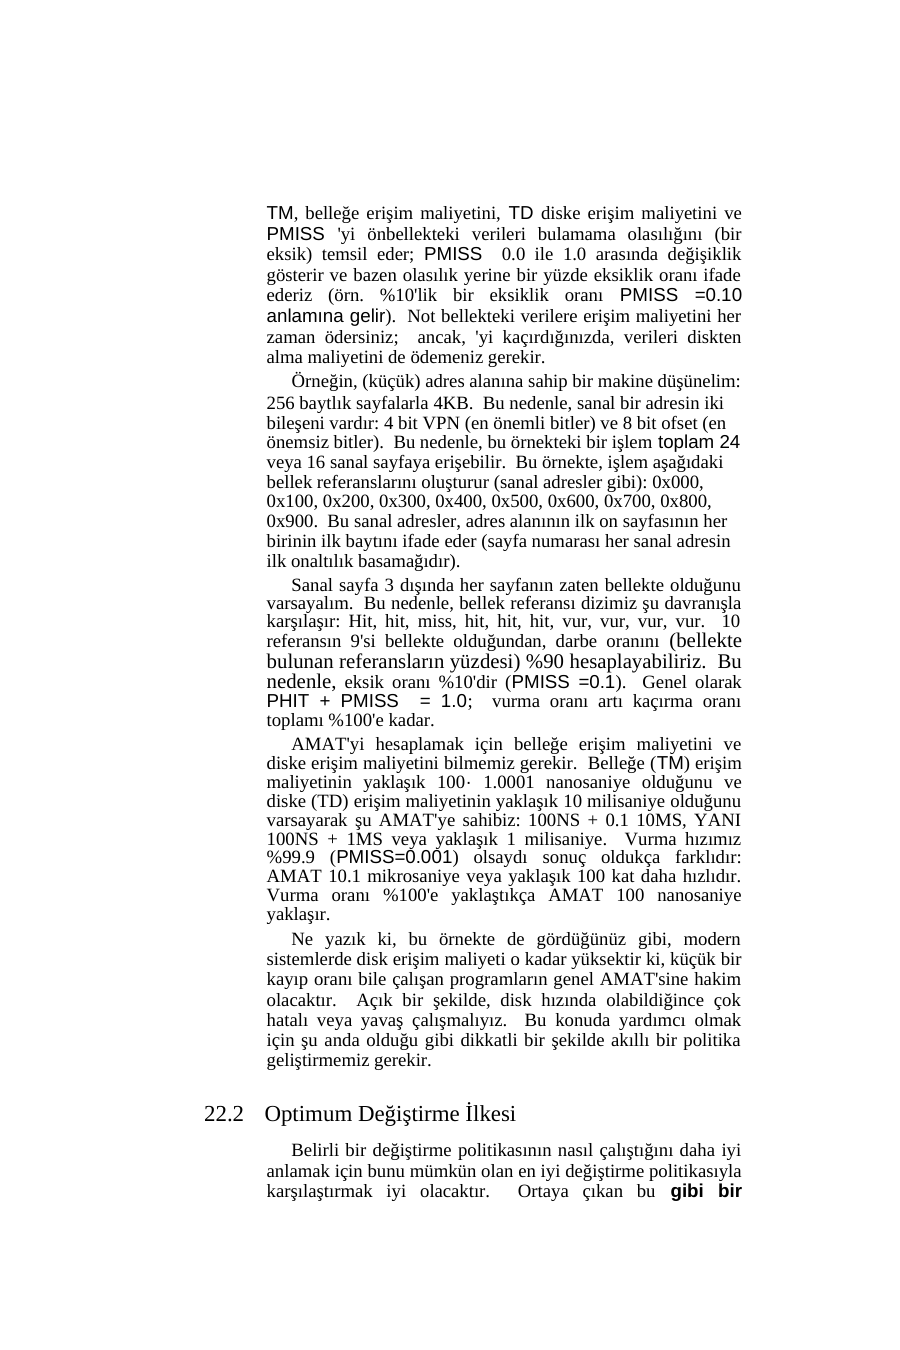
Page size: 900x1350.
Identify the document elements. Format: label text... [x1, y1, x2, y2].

text TM, belleğe erişim maliyetini, TD diske erişim maliyetini ve PMISS 'yi önbellekteki verileri bulamama olasılığını (bir eksik) temsil eder; PMISS 0.0 ile 1.0 arasında değişiklik gösterir ve bazen olasılık yerine bir yüzde eksiklik oranı ifade ederiz (örn. %10'lik bir eksiklik oranı PMISS =0.10 anlamına gelir). Not bellekteki verilere erişim maliyetini her zaman ödersiniz; ancak, 'yi kaçırdığınızda, verileri diskten alma maliyetini de ödemeniz gerekir. [266, 203, 742, 368]
text 22.2 Optimum Değiştirme İlkesi [204, 1100, 752, 1126]
text Örneğin, (küçük) adres alanına sahip bir makine düşünelim: [291, 370, 752, 392]
text Sanal sayfa 3 dışında her sayfanın zaten bellekte olduğunu varsayalım. Bu nedenle, bellek referansı dizimiz şu davranışla karşılaşır: Hit, hit, miss, hit, hit, hit, vur, vur, vur, vur. 10 referansın 9'si bellekte olduğundan, darbe oranını (bellekte bulunan referansların yüzdesi) %90 hesaplayabiliriz. Bu nedenle, eksik oranı %10'dir (PMISS =0.1). Genel olarak PHIT + PMISS = 1.0; vurma oranı artı kaçırma oranı toplamı %100'e kadar. [266, 577, 742, 730]
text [266, 1140, 742, 1202]
text AMAT'yi hesaplamak için belleğe erişim maliyetini ve diske erişim maliyetini bilmemiz gerekir. Belleğe (TM) erişim maliyetinin yaklaşık 100· 1.0001 nanosaniye olduğunu ve diske (TD) erişim maliyetinin yaklaşık 10 milisaniye olduğunu varsayarak şu AMAT'ye sahibiz: 100NS + 0.1 10MS, YANI 100NS + 1MS veya yaklaşık 1 milisaniye. Vurma hızımız %99.9 (PMISS=0.001) olsaydı sonuç oldukça farklıdır: AMAT 10.1 mikrosaniye veya yaklaşık 100 kat daha hızlıdır. Vurma oranı %100'e yaklaştıkça AMAT 100 nanosaniye yaklaşır. [266, 736, 742, 924]
text 256 baytlık sayfalarla 4KB. Bu nedenle, sanal bir adresin iki bileşeni vardır: 4 bit VPN (en önemli bitler) ve 8 bit ofset (en önemsiz bitler). Bu nedenle, bu örnekteki bir işlem toplam 24 veya 16 sanal sayfaya erişebilir. Bu örnekte, işlem aşağıdaki bellek referanslarını oluşturur (sanal adresler gibi): 0x000, 0x100, 0x200, 0x300, 0x400, 0x500, 0x600, 0x700, 0x800, 0x900. Bu sanal adresler, adres alanının ilk on sayfasının her birinin ilk baytını ifade eder (sayfa numarası her sanal adresin ilk onaltılık basamağıdır). [266, 394, 752, 571]
text Ne yazık ki, bu örnekte de gördüğünüz gibi, modern sistemlerde disk erişim maliyeti o kadar yüksektir ki, küçük bir kayıp oranı bile çalışan programların genel AMAT'sine hakim olacaktır. Açık bir şekilde, disk hızında olabildiğince çok hatalı veya yavaş çalışmalıyız. Bu konuda yardımcı olmak için şu anda olduğu gibi dikkatli bir şekilde akıllı bir politika geliştirmemiz gerekir. [266, 930, 742, 1070]
